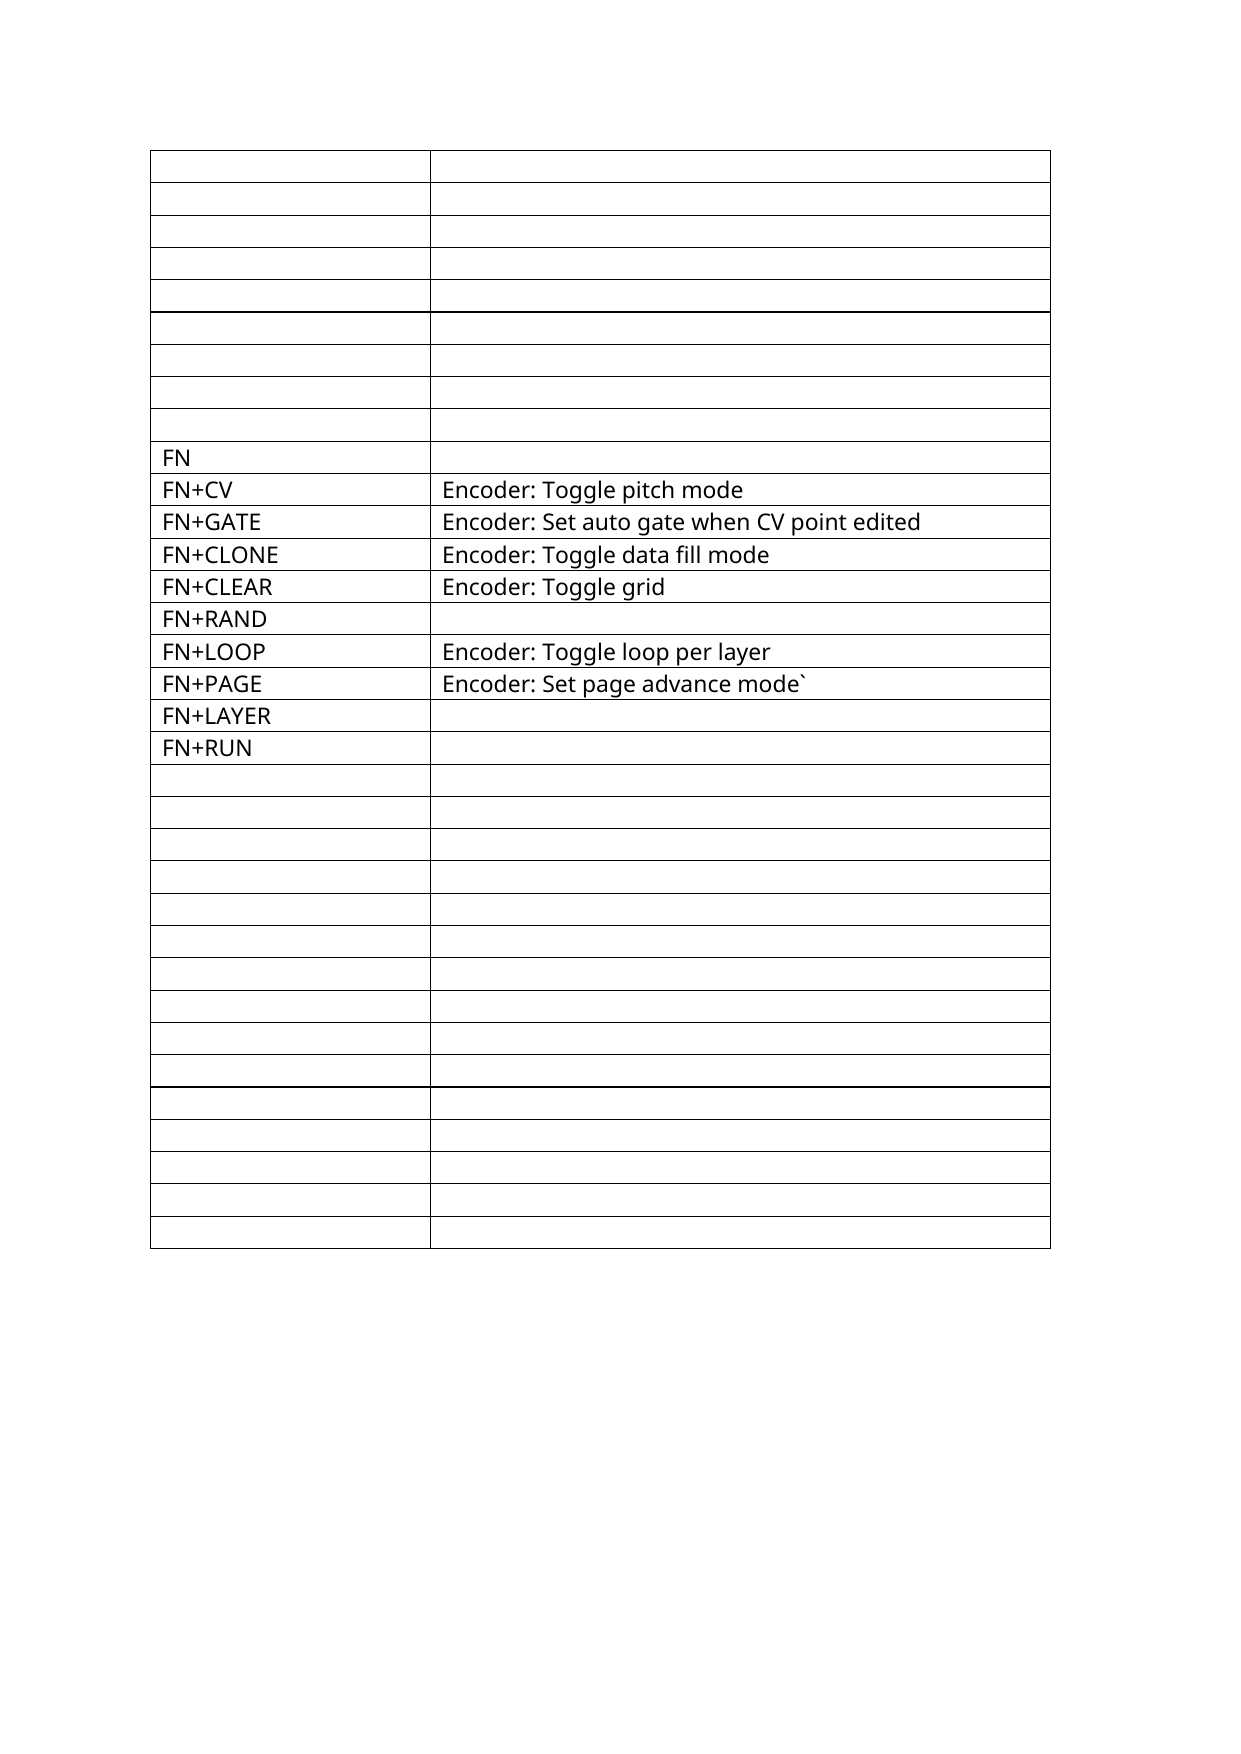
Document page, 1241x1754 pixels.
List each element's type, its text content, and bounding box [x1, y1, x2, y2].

table_cell FN+CLONE [151, 539, 430, 570]
table_cell [151, 1152, 430, 1183]
table_cell [151, 926, 430, 957]
table_cell [431, 1120, 1050, 1151]
table_cell Encoder: Set page advance mode` [431, 668, 1050, 699]
table_cell [431, 1152, 1050, 1183]
table_cell FN+CLEAR [151, 571, 430, 602]
table_cell FN+GATE [151, 506, 430, 537]
table_cell FN+RAND [151, 603, 430, 634]
table_cell [151, 377, 430, 408]
table_cell [151, 216, 430, 247]
table_cell [151, 409, 430, 441]
table_cell [151, 765, 430, 796]
table_cell [431, 958, 1050, 989]
table_cell [151, 345, 430, 376]
table_cell [431, 1088, 1050, 1119]
table_cell [151, 1120, 430, 1151]
table_cell [431, 603, 1050, 634]
table_cell Encoder: Toggle loop per layer [431, 635, 1050, 667]
table_cell [431, 313, 1050, 344]
table_cell FN+PAGE [151, 668, 430, 699]
table_cell [431, 183, 1050, 214]
table_cell [431, 151, 1050, 182]
table_cell [151, 894, 430, 925]
table_cell [431, 1055, 1050, 1086]
table_cell [431, 1023, 1050, 1054]
table_cell [431, 409, 1050, 441]
table_cell FN+LOOP [151, 635, 430, 667]
table_cell [431, 248, 1050, 279]
table_cell [431, 926, 1050, 957]
table_cell [431, 894, 1050, 925]
table_cell [431, 345, 1050, 376]
table_cell [151, 797, 430, 828]
table_cell [151, 151, 430, 182]
table_cell [431, 991, 1050, 1022]
table_cell Encoder: Toggle data fill mode [431, 539, 1050, 570]
table_cell FN+CV [151, 474, 430, 505]
table_cell [431, 700, 1050, 731]
table_cell FN [151, 442, 430, 473]
table_cell [151, 829, 430, 860]
table_cell [151, 991, 430, 1022]
table_cell [151, 861, 430, 893]
table_cell [151, 1184, 430, 1216]
table_cell [431, 765, 1050, 796]
table_cell [151, 313, 430, 344]
table_cell [151, 1217, 430, 1248]
table_cell [431, 1217, 1050, 1248]
table_cell [151, 183, 430, 214]
table_cell [151, 1088, 430, 1119]
table_cell [431, 442, 1050, 473]
table_cell Encoder: Toggle pitch mode [431, 474, 1050, 505]
table_cell [431, 280, 1050, 311]
table_cell [431, 861, 1050, 893]
table_cell [431, 1184, 1050, 1216]
table_cell [431, 377, 1050, 408]
table_cell [431, 797, 1050, 828]
table_cell [151, 1055, 430, 1086]
table_cell Encoder: Set auto gate when CV point edited [431, 506, 1050, 537]
table_cell [151, 1023, 430, 1054]
table_cell [431, 829, 1050, 860]
table_cell FN+LAYER [151, 700, 430, 731]
table_cell FN+RUN [151, 732, 430, 763]
table_cell [151, 280, 430, 311]
table_cell [151, 248, 430, 279]
table_cell [151, 958, 430, 989]
table_cell [431, 216, 1050, 247]
table_cell [431, 732, 1050, 763]
table_cell Encoder: Toggle grid [431, 571, 1050, 602]
